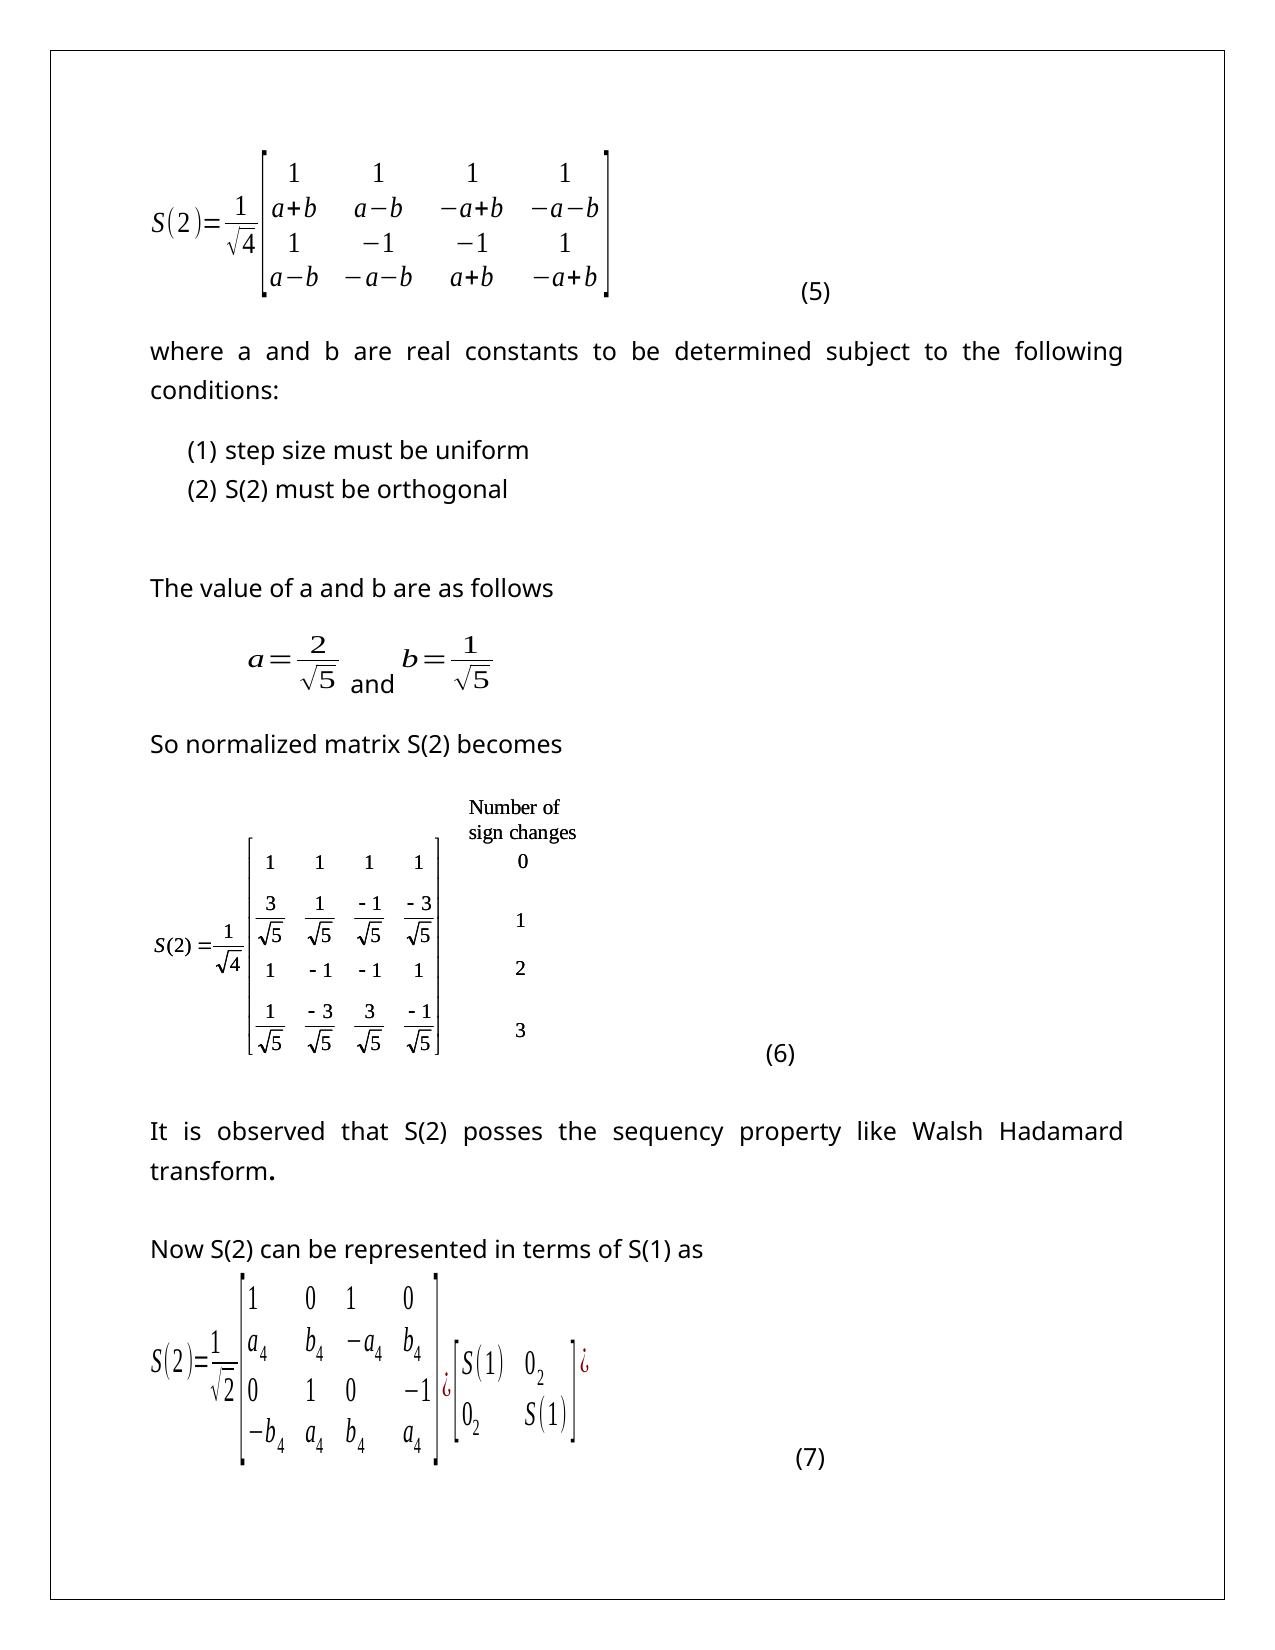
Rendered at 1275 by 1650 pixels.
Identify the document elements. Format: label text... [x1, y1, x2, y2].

text and [150, 631, 1125, 701]
text The value of a and b are as follows [150, 571, 1125, 605]
text (7) [150, 1271, 1125, 1474]
list S(2) must be orthogonal [187, 472, 1125, 506]
text It is observed that S(2) posses the sequency property like Walsh Hadamard transform. [150, 1114, 1125, 1187]
list step size must be uniform [187, 432, 1125, 466]
text (5) [150, 150, 1125, 307]
text where a and b are real constants to be determined subject to the following conditions: [150, 333, 1125, 406]
text (6) [150, 787, 1125, 1070]
text Now S(2) can be represented in terms of S(1) as [150, 1231, 1125, 1266]
text So normalized matrix S(2) becomes [150, 727, 1125, 761]
